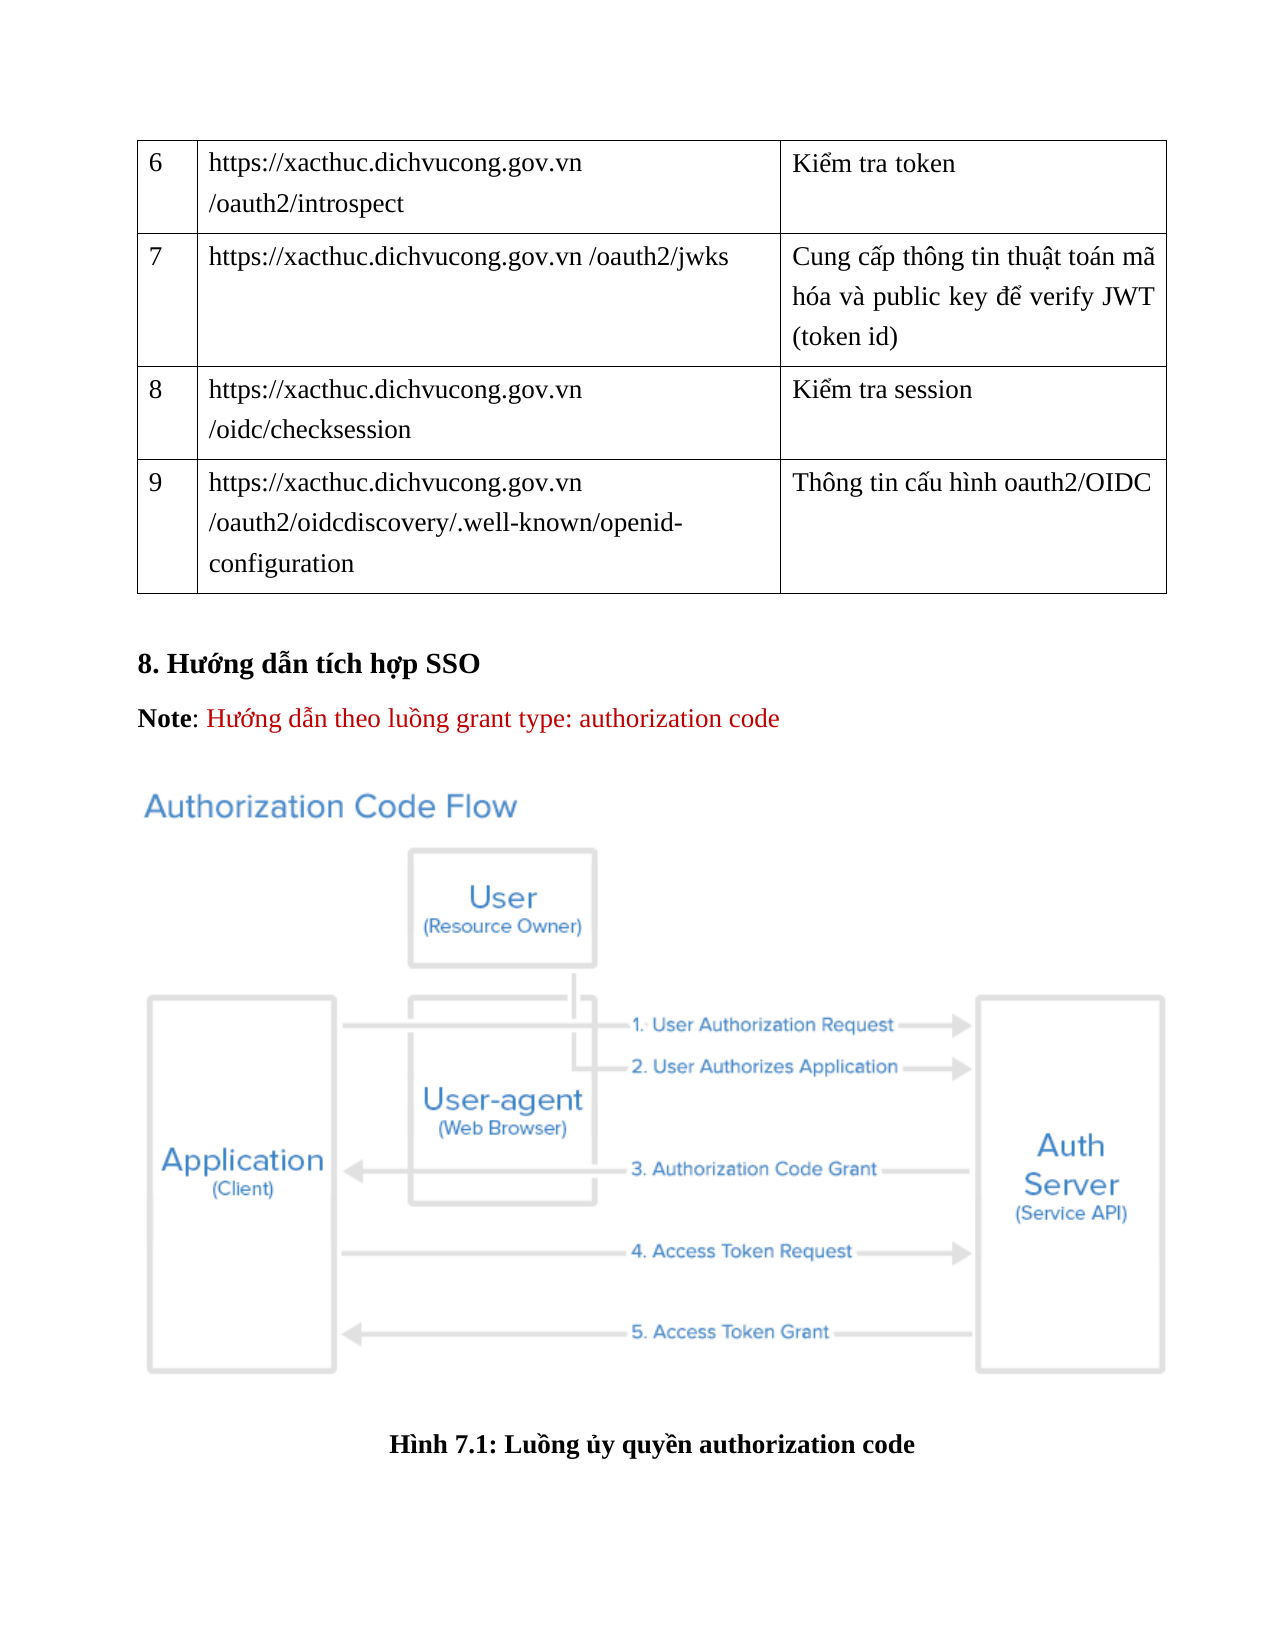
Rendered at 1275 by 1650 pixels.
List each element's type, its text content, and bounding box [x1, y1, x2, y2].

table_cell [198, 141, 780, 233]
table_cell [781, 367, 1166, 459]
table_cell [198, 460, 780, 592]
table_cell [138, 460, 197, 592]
text Hình 7.1: Luồng ủy quyền authorization code [137, 1428, 1167, 1459]
text Note: Hướng dẫn theo luồng grant type: authorization code [137, 702, 1167, 734]
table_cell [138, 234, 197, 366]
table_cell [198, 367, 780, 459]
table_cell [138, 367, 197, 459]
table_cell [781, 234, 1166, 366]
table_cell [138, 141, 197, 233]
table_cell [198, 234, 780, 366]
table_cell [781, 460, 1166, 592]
picture [137, 783, 1167, 1380]
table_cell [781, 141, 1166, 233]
subtitle Hướng dẫn tích hợp SSO [137, 646, 1167, 680]
